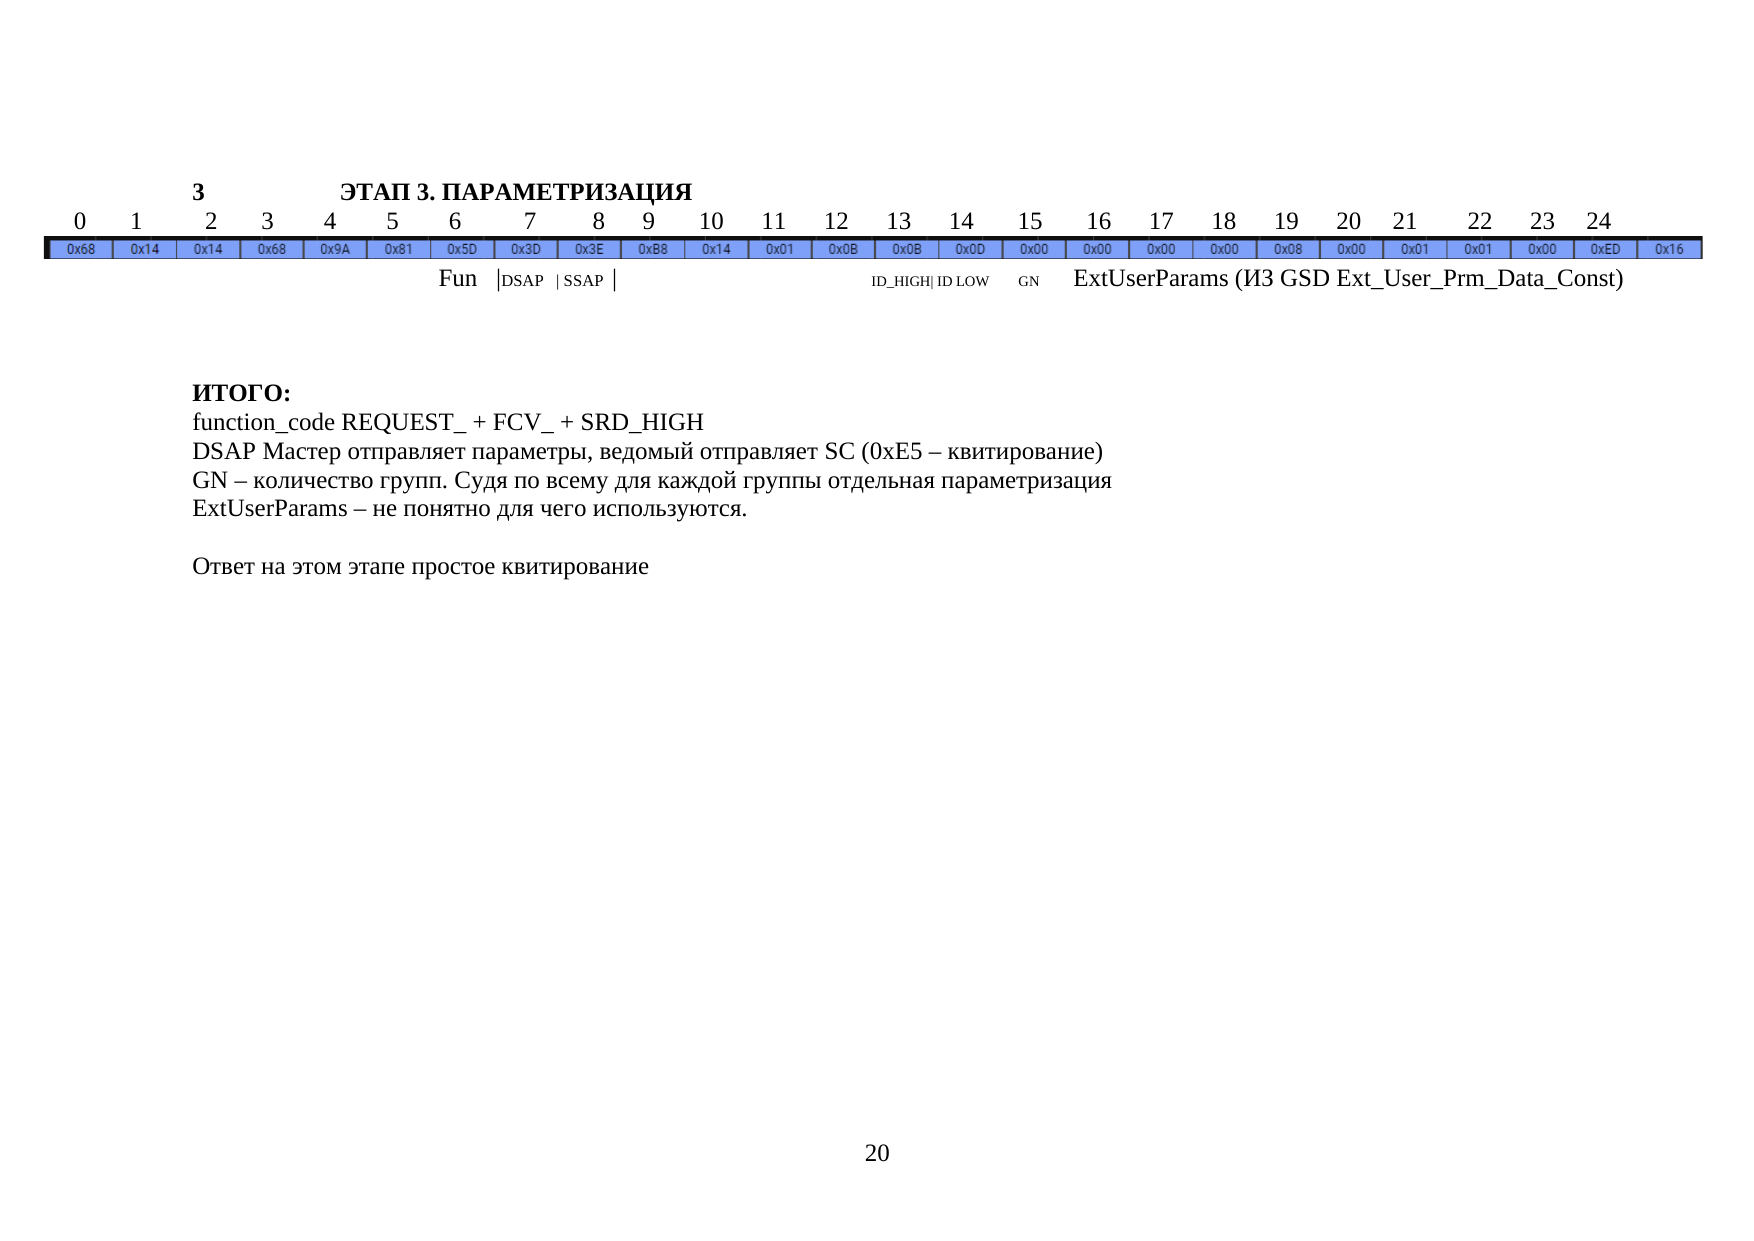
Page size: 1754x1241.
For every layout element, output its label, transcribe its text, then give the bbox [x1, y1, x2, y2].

text Fun |DSAP | SSAP | ID_HIGH| ID LOW GN ExtUserParams (ИЗ GSD Ext_User_Prm_Data_Const) [118, 259, 1636, 292]
text ExtUserParams – не понятно для чего используются. [118, 493, 1636, 522]
text DSAP Мастер отправляет параметры, ведомый отправляет SC (0xE5 – квитирование) [118, 436, 1636, 465]
text 0 1 2 3 4 5 6 7 8 9 10 11 12 13 14 15 16 17 18 19 20 21 22 23 24 [74, 206, 1636, 235]
text GN – количество групп. Судя по всему для каждой группы отдельная параметризация [118, 465, 1636, 493]
text function_code REQUEST_ + FCV_ + SRD_HIGH [118, 407, 1636, 436]
text ИТОГО: [118, 378, 1636, 407]
subtitle ЭТАП 3. ПАРАМЕТРИЗАЦИЯ [118, 177, 1636, 206]
text Ответ на этом этапе простое квитирование [118, 551, 1636, 580]
picture [43, 236, 1703, 259]
